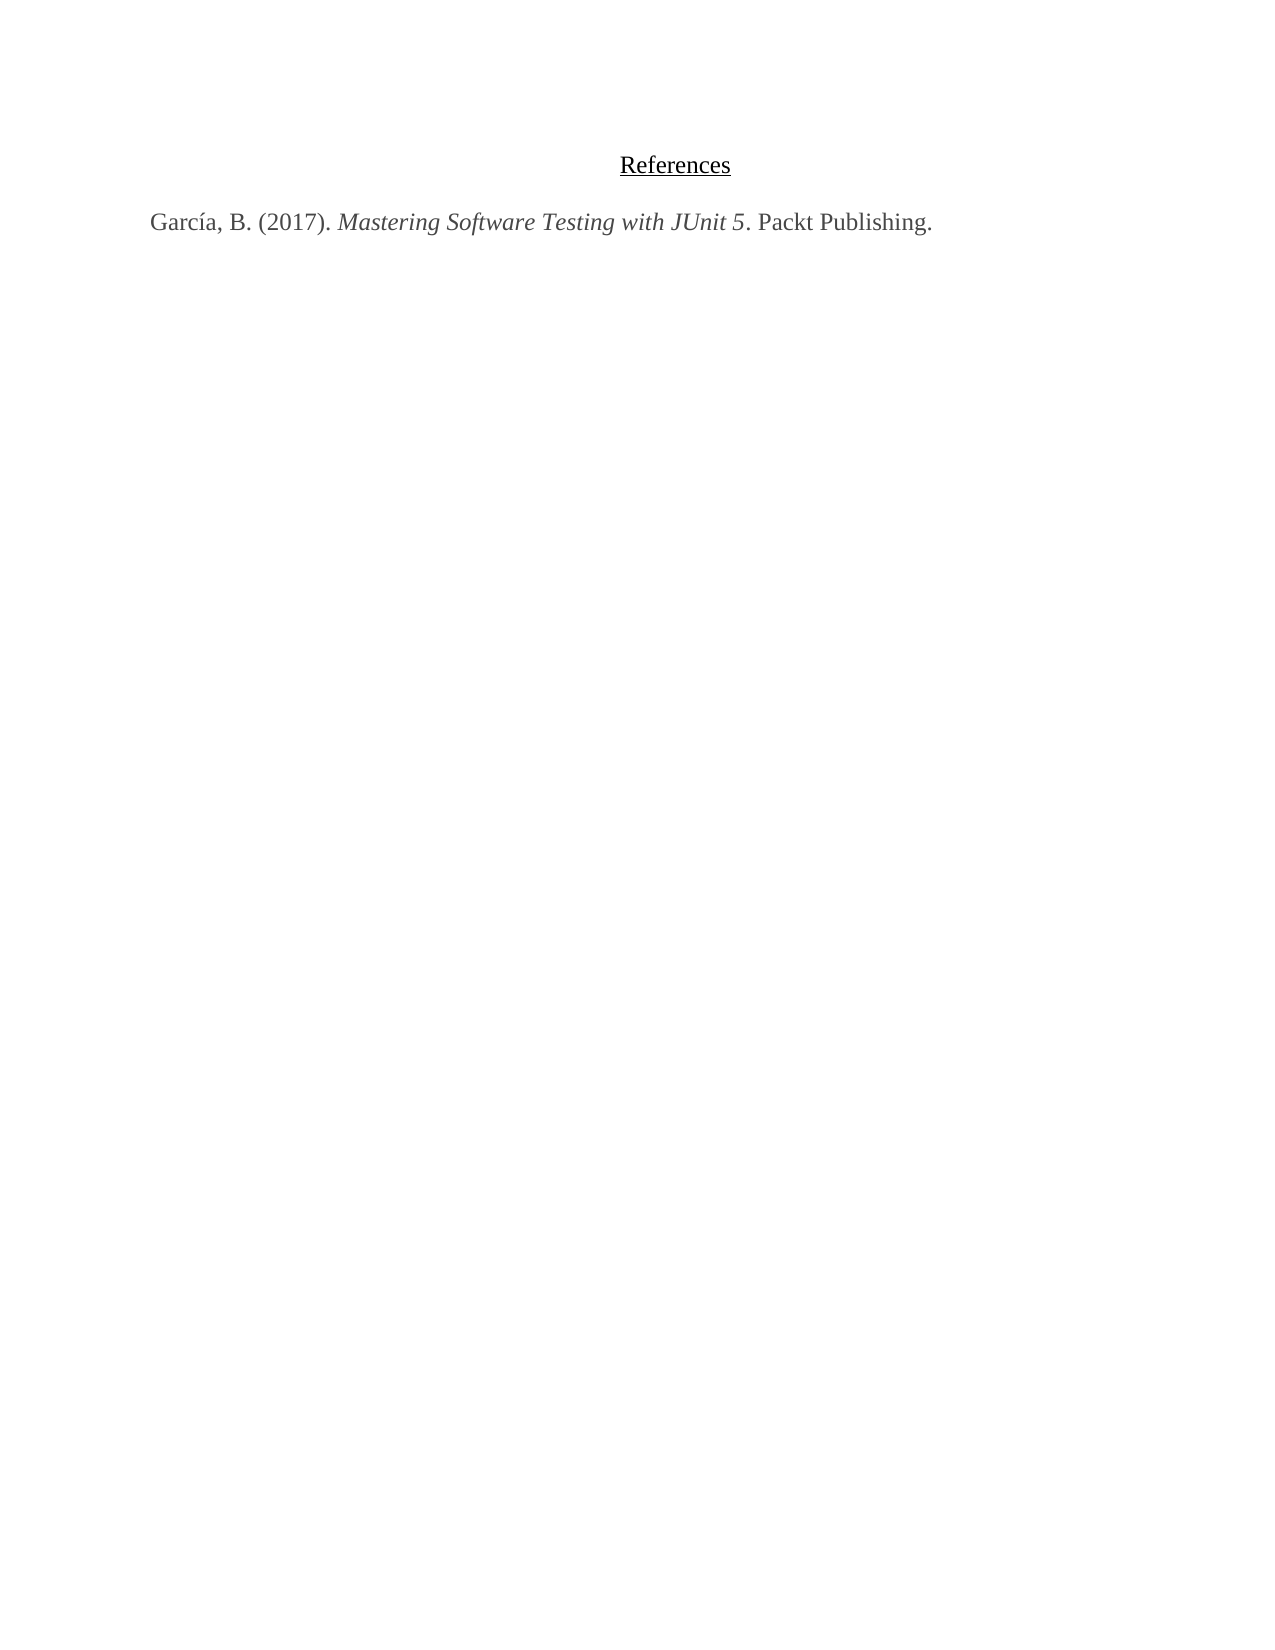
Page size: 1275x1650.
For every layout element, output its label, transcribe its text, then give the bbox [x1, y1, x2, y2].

text References [150, 150, 1125, 179]
text García, B. (2017). Mastering Software Testing with JUnit 5. Packt Publishing. [150, 207, 1125, 236]
